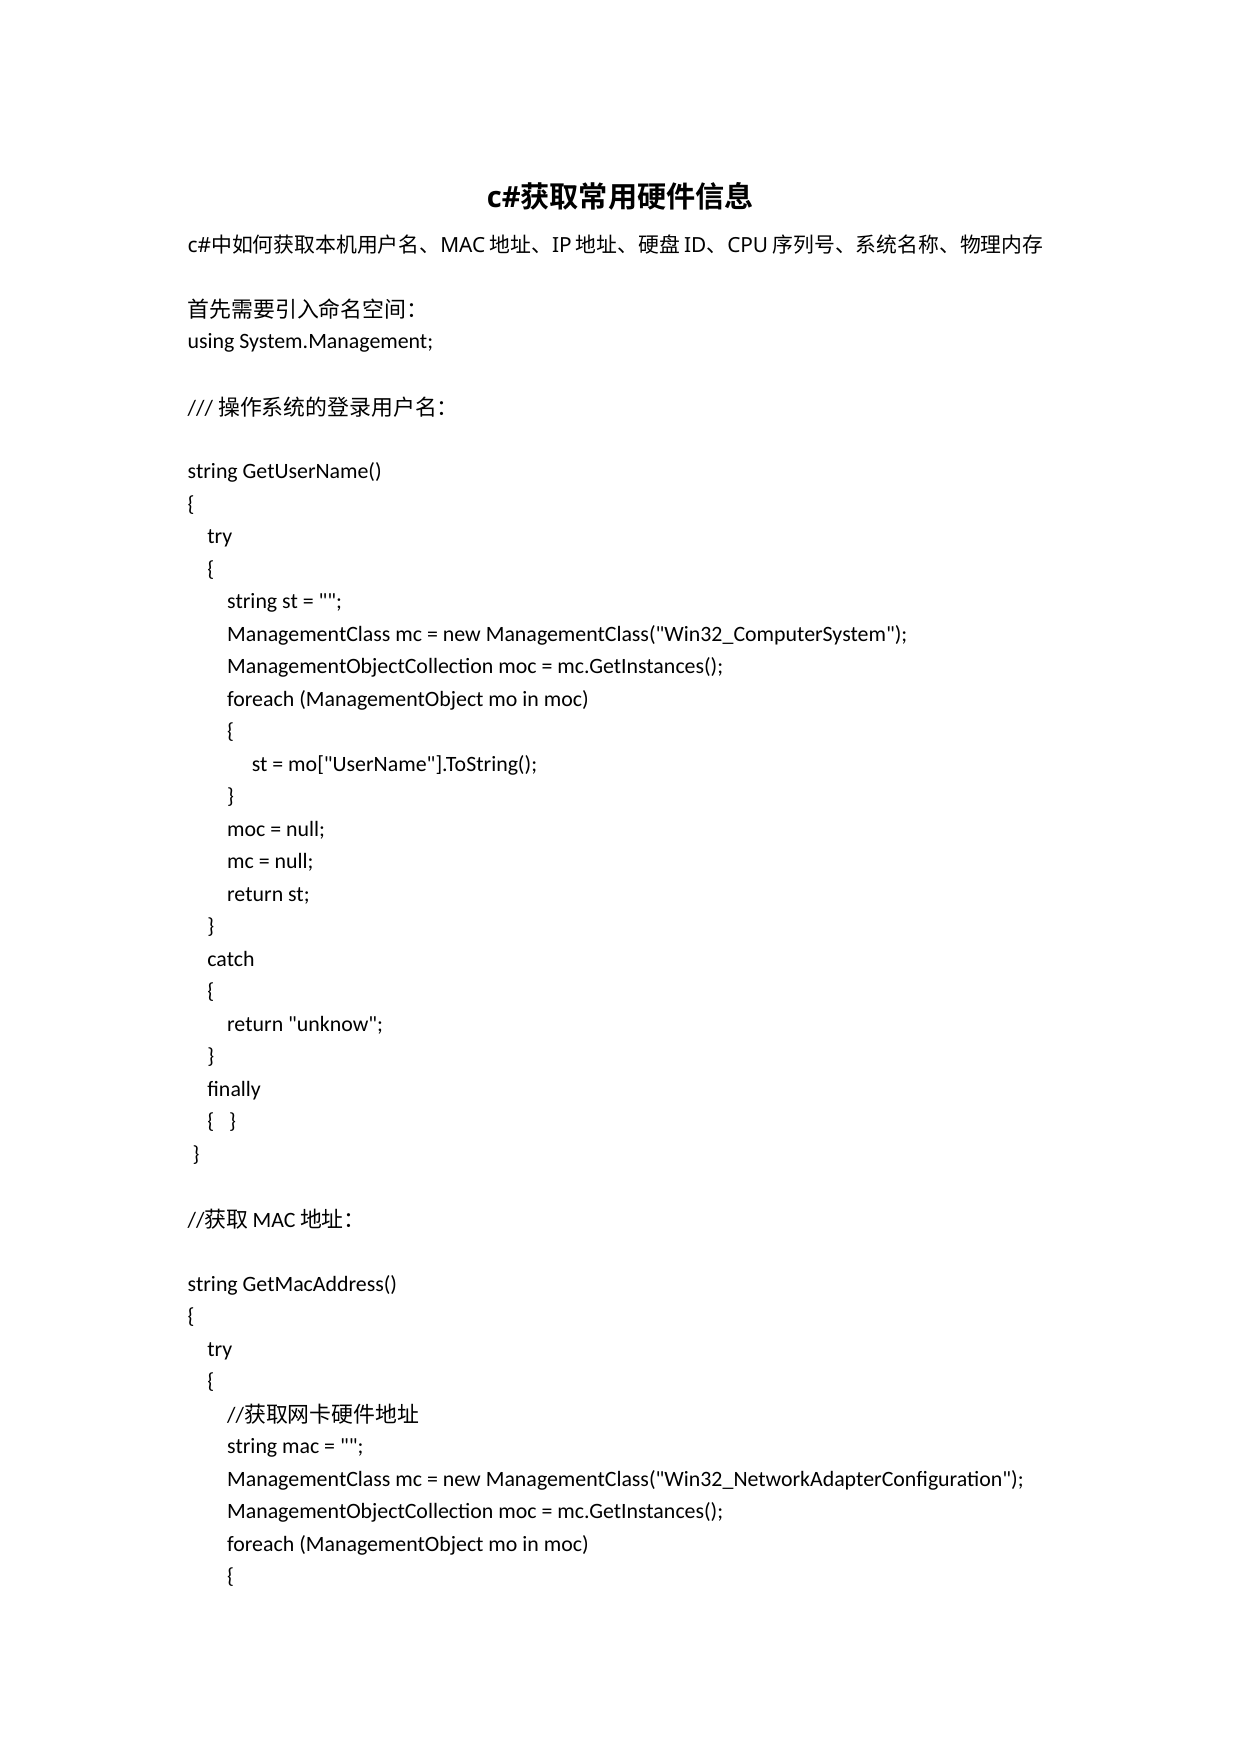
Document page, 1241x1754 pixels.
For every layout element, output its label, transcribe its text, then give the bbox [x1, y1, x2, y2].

text string GetUserName() [187, 454, 1053, 487]
text { [187, 1299, 1053, 1332]
text c#获取常用硬件信息 [187, 162, 1053, 227]
text st = mo["UserName"].ToString(); [187, 747, 1053, 779]
text string mac = ""; [187, 1429, 1053, 1462]
text //获取网卡硬件地址 [187, 1397, 1053, 1429]
text finally [187, 1072, 1053, 1104]
text } [187, 909, 1053, 942]
text { } [187, 1104, 1053, 1137]
text //获取MAC地址： [187, 1202, 1053, 1234]
text 首先需要引入命名空间： [187, 292, 1053, 324]
text ManagementClass mc = new ManagementClass("Win32_ComputerSystem"); [187, 617, 1053, 649]
text ManagementClass mc = new ManagementClass("Win32_NetworkAdapterConfiguration"); [187, 1462, 1053, 1494]
text try [187, 519, 1053, 552]
text c#中如何获取本机用户名、MAC地址、IP地址、硬盘ID、CPU序列号、系统名称、物理内存 [187, 227, 1053, 259]
text string st = ""; [187, 584, 1053, 617]
text { [187, 552, 1053, 584]
text { [187, 714, 1053, 747]
text /// 操作系统的登录用户名： [187, 389, 1053, 422]
text { [187, 974, 1053, 1007]
text mc = null; [187, 844, 1053, 877]
text string GetMacAddress() [187, 1267, 1053, 1299]
text } [187, 1039, 1053, 1072]
text } [187, 1137, 1053, 1169]
text { [187, 1559, 1053, 1592]
text catch [187, 942, 1053, 974]
text { [187, 1364, 1053, 1397]
text { [187, 487, 1053, 519]
text foreach (ManagementObject mo in moc) [187, 1527, 1053, 1559]
text ManagementObjectCollection moc = mc.GetInstances(); [187, 1494, 1053, 1527]
text using System.Management; [187, 324, 1053, 357]
text foreach (ManagementObject mo in moc) [187, 682, 1053, 714]
text moc = null; [187, 812, 1053, 844]
text } [187, 779, 1053, 812]
text try [187, 1332, 1053, 1364]
text return st; [187, 877, 1053, 909]
text return "unknow"; [187, 1007, 1053, 1039]
text ManagementObjectCollection moc = mc.GetInstances(); [187, 649, 1053, 682]
